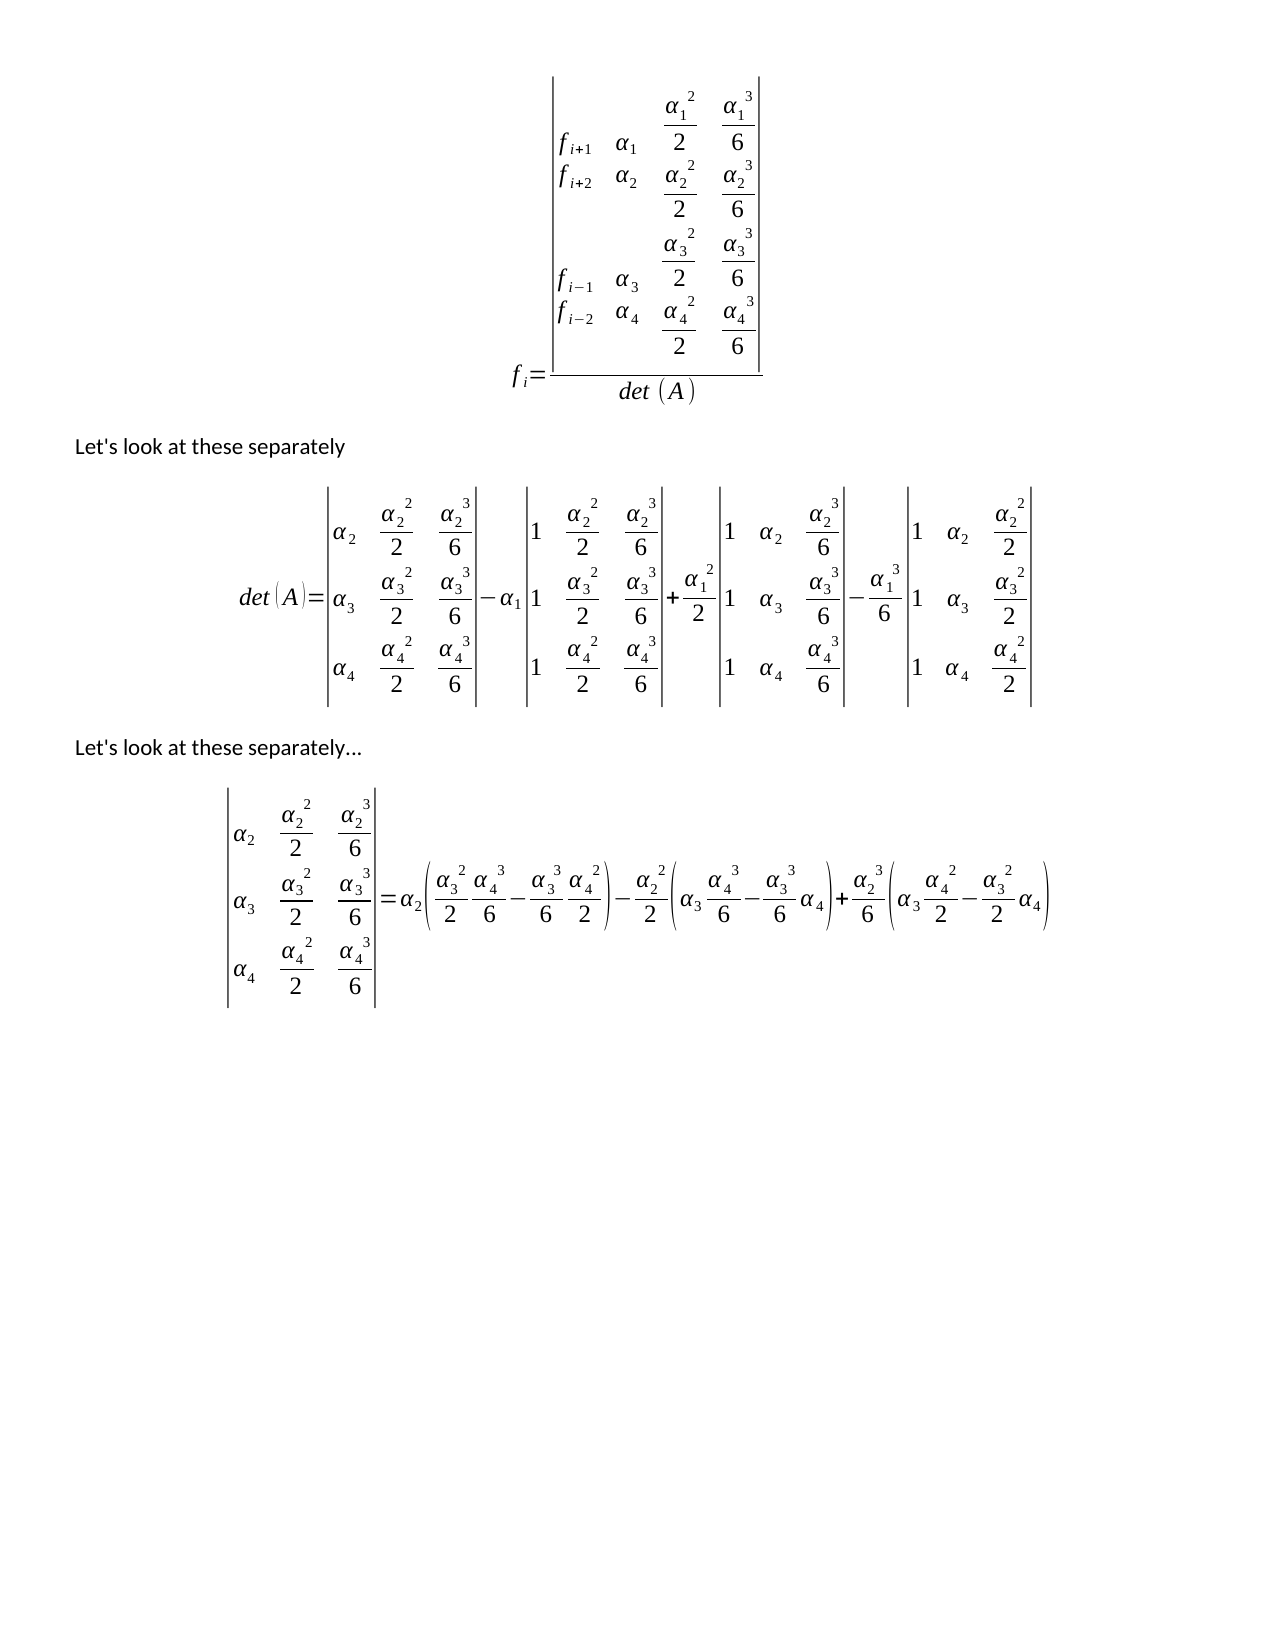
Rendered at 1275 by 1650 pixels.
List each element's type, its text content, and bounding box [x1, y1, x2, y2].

text Let's look at these separately [75, 432, 1200, 460]
text Let's look at these separately... [75, 733, 1200, 761]
